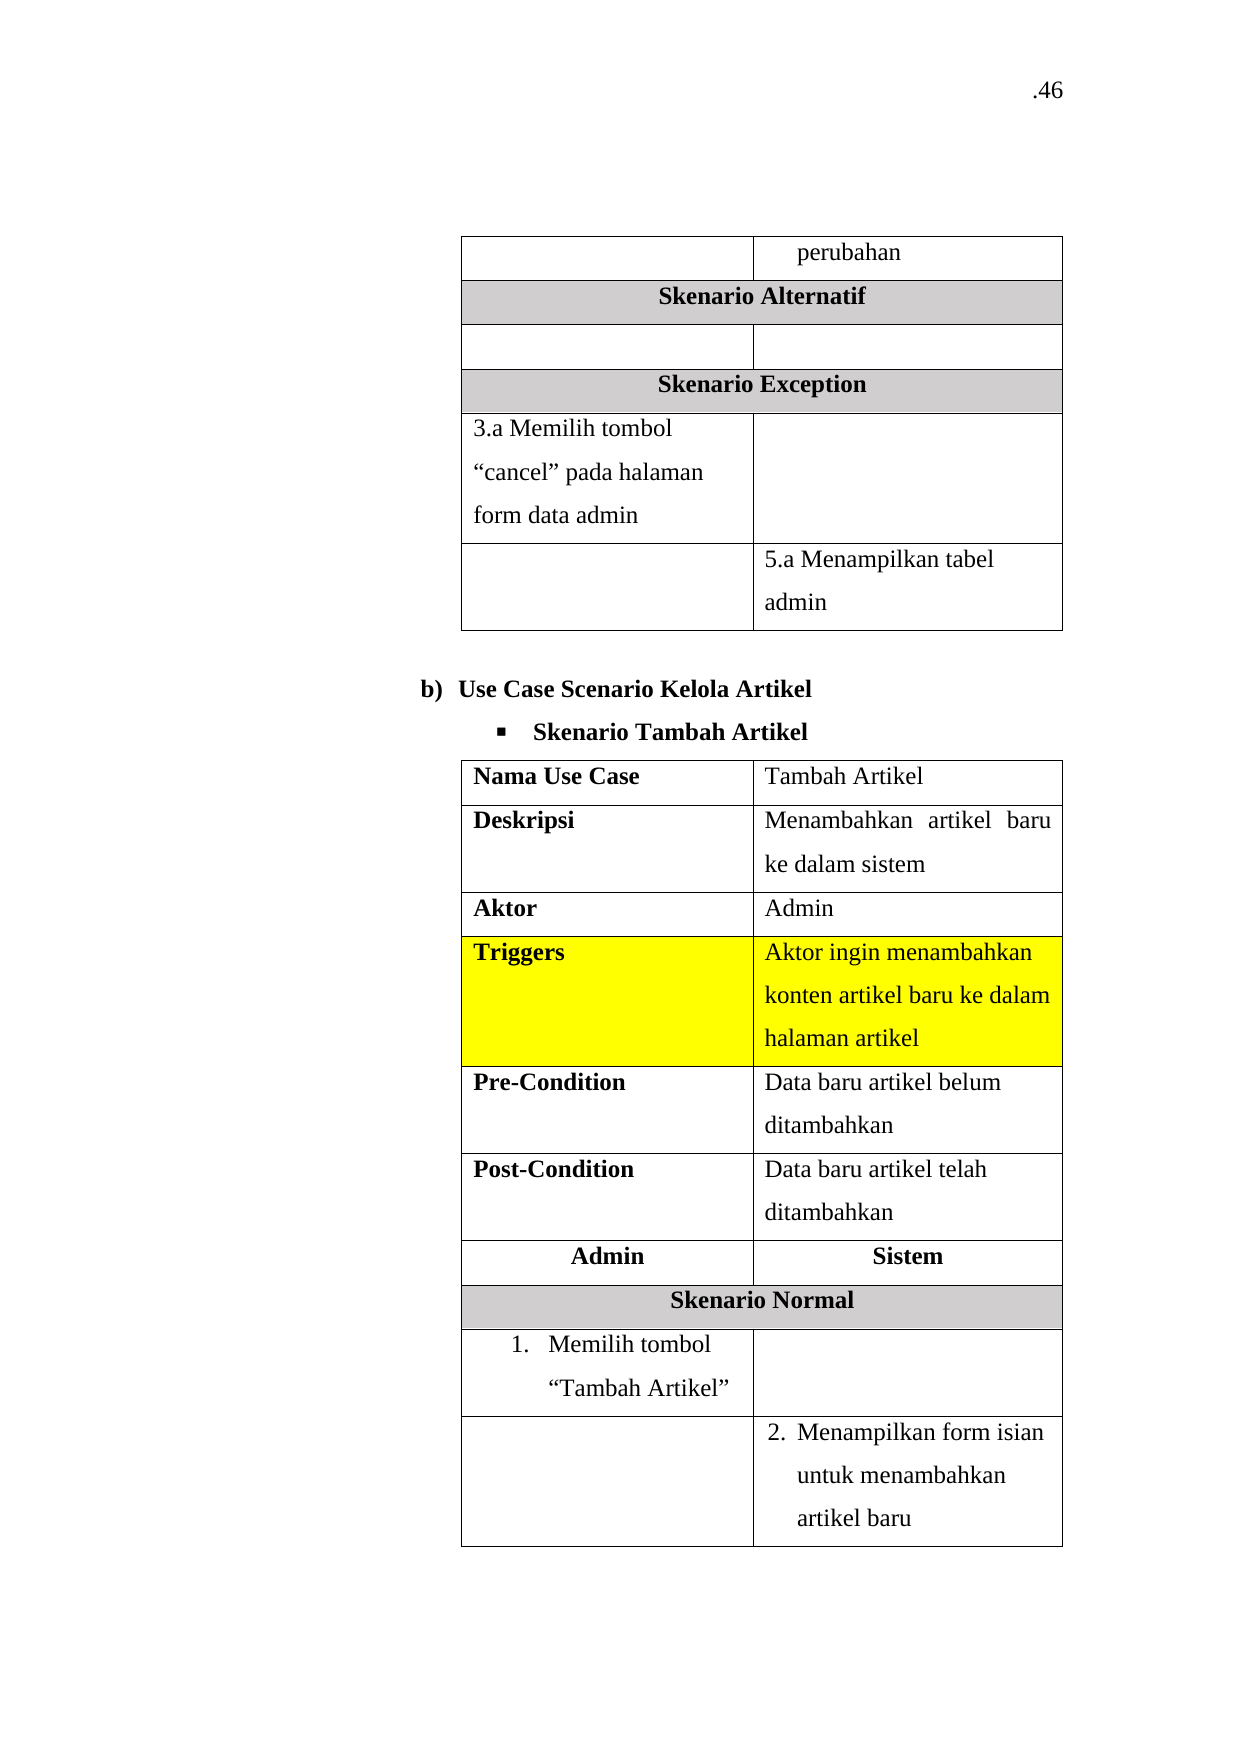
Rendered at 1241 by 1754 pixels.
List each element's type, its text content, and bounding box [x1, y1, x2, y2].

table_cell Memilih tombol “Tambah Artikel” [462, 1330, 753, 1416]
table_cell Aktor ingin menambahkan konten artikel baru ke dalam halaman artikel [754, 937, 1062, 1066]
table_cell [462, 1417, 753, 1546]
table_cell Skenario Exception [462, 370, 1062, 412]
table_cell Triggers [462, 937, 753, 1066]
table_cell Menampilkan form isian untuk menambahkan artikel baru [754, 1417, 1062, 1546]
table_cell 5.a Menampilkan tabel admin [754, 544, 1062, 630]
table_cell Pre-Condition [462, 1067, 753, 1153]
table_cell [754, 414, 1062, 543]
table_cell [754, 1330, 1062, 1416]
table_cell Menambahkan artikel baru ke dalam sistem [754, 806, 1062, 892]
table_cell Admin [754, 893, 1062, 936]
table_cell Aktor [462, 893, 753, 936]
table_cell Admin [462, 1241, 753, 1284]
list Use Case Scenario Kelola Artikel [420, 674, 1063, 703]
table_cell Skenario Normal [462, 1286, 1062, 1328]
table_header Nama Use Case [462, 761, 753, 804]
table_cell Skenario Alternatif [462, 281, 1062, 324]
table_cell 3.a Memilih tombol “cancel” pada halaman form data admin [462, 414, 753, 543]
list Skenario Tambah Artikel [495, 717, 1063, 746]
table_cell [462, 325, 753, 368]
table_cell [754, 325, 1062, 368]
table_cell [754, 237, 1062, 280]
table_cell [462, 544, 753, 630]
table_header Tambah Artikel [754, 761, 1062, 804]
table_cell Deskripsi [462, 806, 753, 892]
table_cell Post-Condition [462, 1154, 753, 1240]
table_cell Sistem [754, 1241, 1062, 1284]
table_cell [462, 237, 753, 280]
table_cell Data baru artikel belum ditambahkan [754, 1067, 1062, 1153]
table_cell Data baru artikel telah ditambahkan [754, 1154, 1062, 1240]
